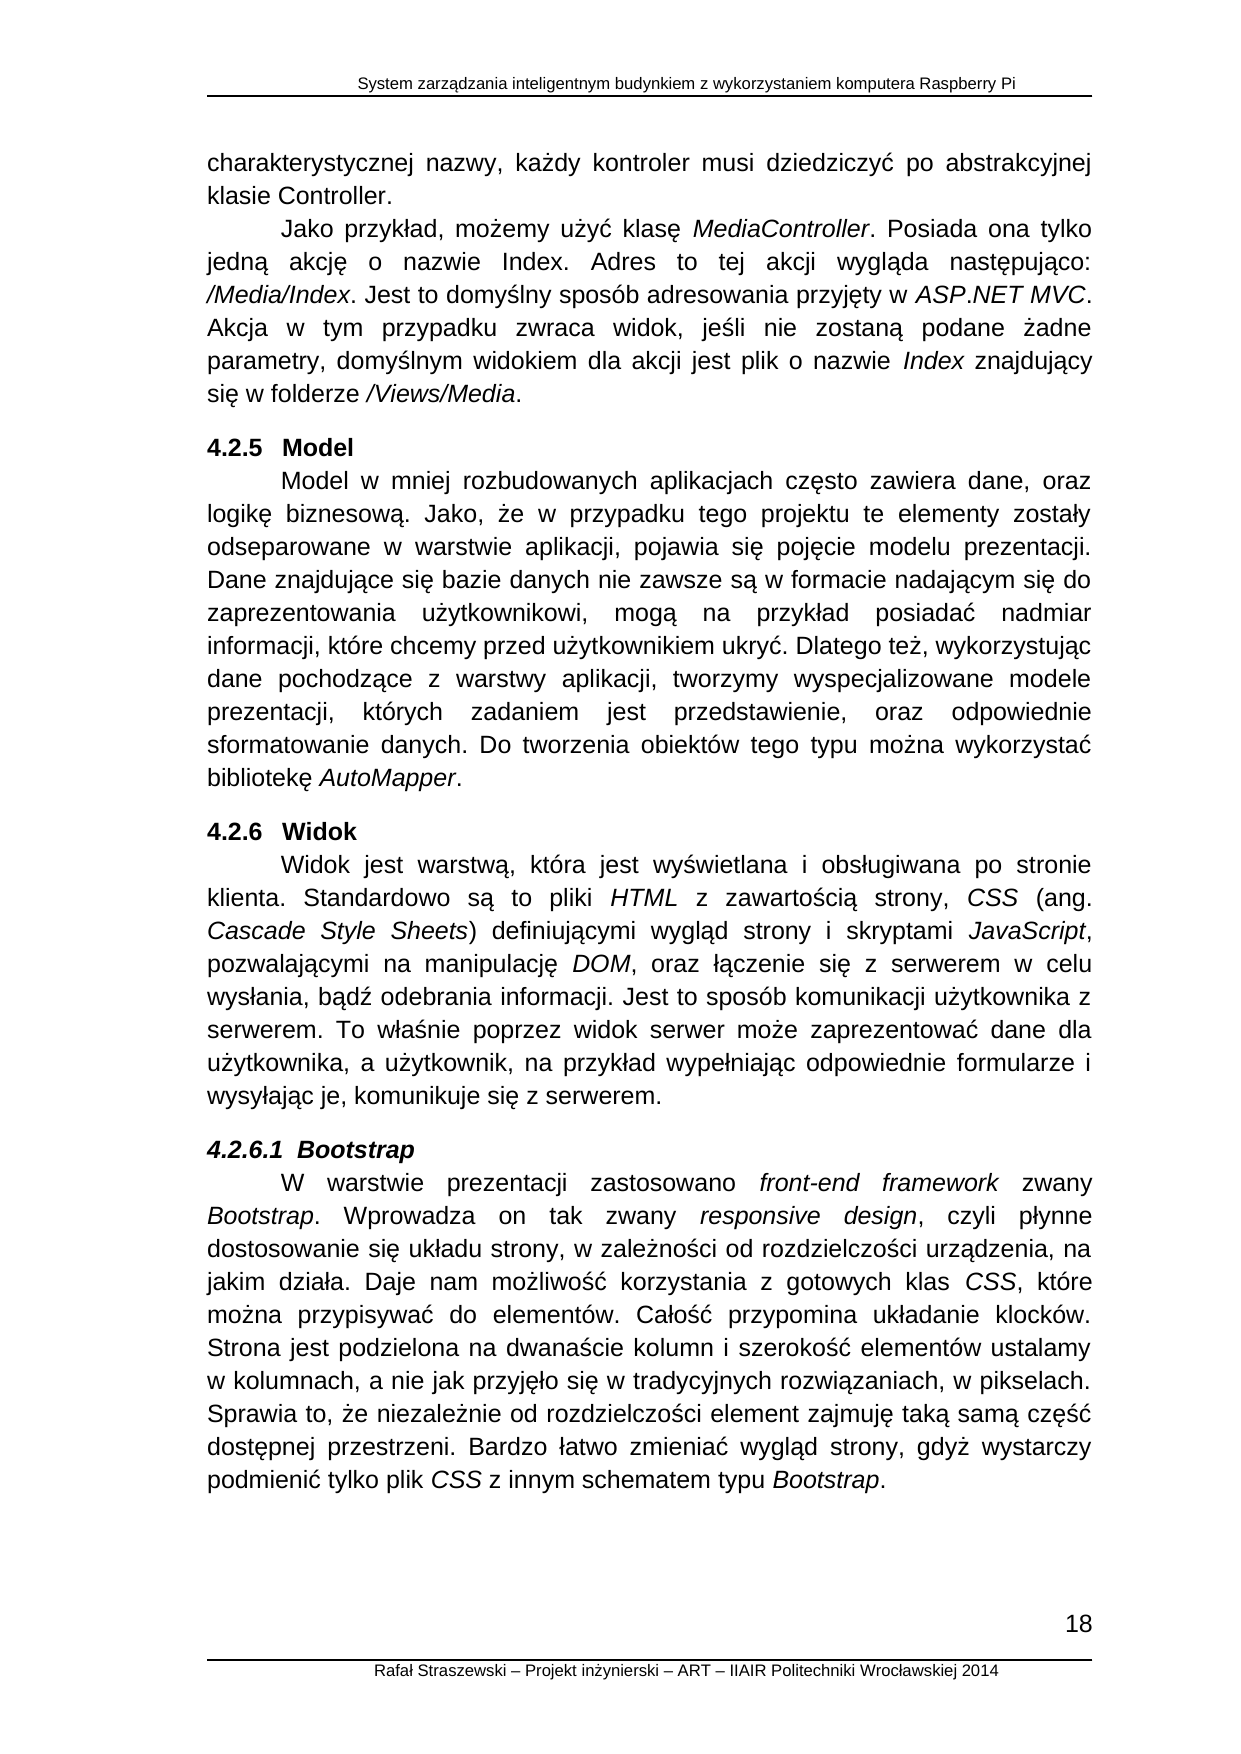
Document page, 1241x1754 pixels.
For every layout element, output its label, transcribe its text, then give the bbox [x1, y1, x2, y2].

text Model w mniej rozbudowanych aplikacjach często zawiera dane, oraz logikę biznesową. Jako, że w przypadku tego projektu te elementy zostały odseparowane w warstwie aplikacji, pojawia się pojęcie modelu prezentacji. Dane znajdujące się bazie danych nie zawsze są w formacie nadającym się do zaprezentowania użytkownikowi, mogą na przykład posiadać nadmiar informacji, które chcemy przed użytkownikiem ukryć. Dlatego też, wykorzystując dane pochodzące z warstwy aplikacji, tworzymy wyspecjalizowane modele prezentacji, których zadaniem jest przedstawienie, oraz odpowiednie sformatowanie danych. Do tworzenia obiektów tego typu można wykorzystać bibliotekę AutoMapper. [207, 466, 1092, 792]
text Jako przykład, możemy użyć klasę MediaController. Posiada ona tylko jedną akcję o nazwie Index. Adres to tej akcji wygląda następująco: /Media/Index. Jest to domyślny sposób adresowania przyjęty w ASP.NET MVC. Akcja w tym przypadku zwraca widok, jeśli nie zostaną podane żadne parametry, domyślnym widokiem dla akcji jest plik o nazwie Index znajdujący się w folderze /Views/Media. [207, 214, 1092, 408]
text Widok jest warstwą, która jest wyświetlana i obsługiwana po stronie klienta. Standardowo są to pliki HTML z zawartością strony, CSS (ang. Cascade Style Sheets) definiującymi wygląd strony i skryptami JavaScript, pozwalającymi na manipulację DOM, oraz łączenie się z serwerem w celu wysłania, bądź odebrania informacji. Jest to sposób komunikacji użytkownika z serwerem. To właśnie poprzez widok serwer może zaprezentować dane dla użytkownika, a użytkownik, na przykład wypełniając odpowiednie formularze i wysyłając je, komunikuje się z serwerem. [207, 850, 1092, 1110]
subtitle Bootstrap [207, 1135, 1092, 1163]
text W warstwie prezentacji zastosowano front-end framework zwany Bootstrap. Wprowadza on tak zwany responsive design, czyli płynne dostosowanie się układu strony, w zależności od rozdzielczości urządzenia, na jakim działa. Daje nam możliwość korzystania z gotowych klas CSS, które można przypisywać do elementów. Całość przypomina układanie klocków. Strona jest podzielona na dwanaście kolumn i szerokość elementów ustalamy w kolumnach, a nie jak przyjęło się w tradycyjnych rozwiązaniach, w pikselach. Sprawia to, że niezależnie od rozdzielczości element zajmuję taką samą część dostępnej przestrzeni. Bardzo łatwo zmieniać wygląd strony, gdyż wystarczy podmienić tylko plik CSS z innym schematem typu Bootstrap. [207, 1168, 1092, 1494]
subtitle Model [207, 433, 1092, 461]
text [207, 148, 1092, 209]
subtitle Widok [207, 817, 1092, 846]
